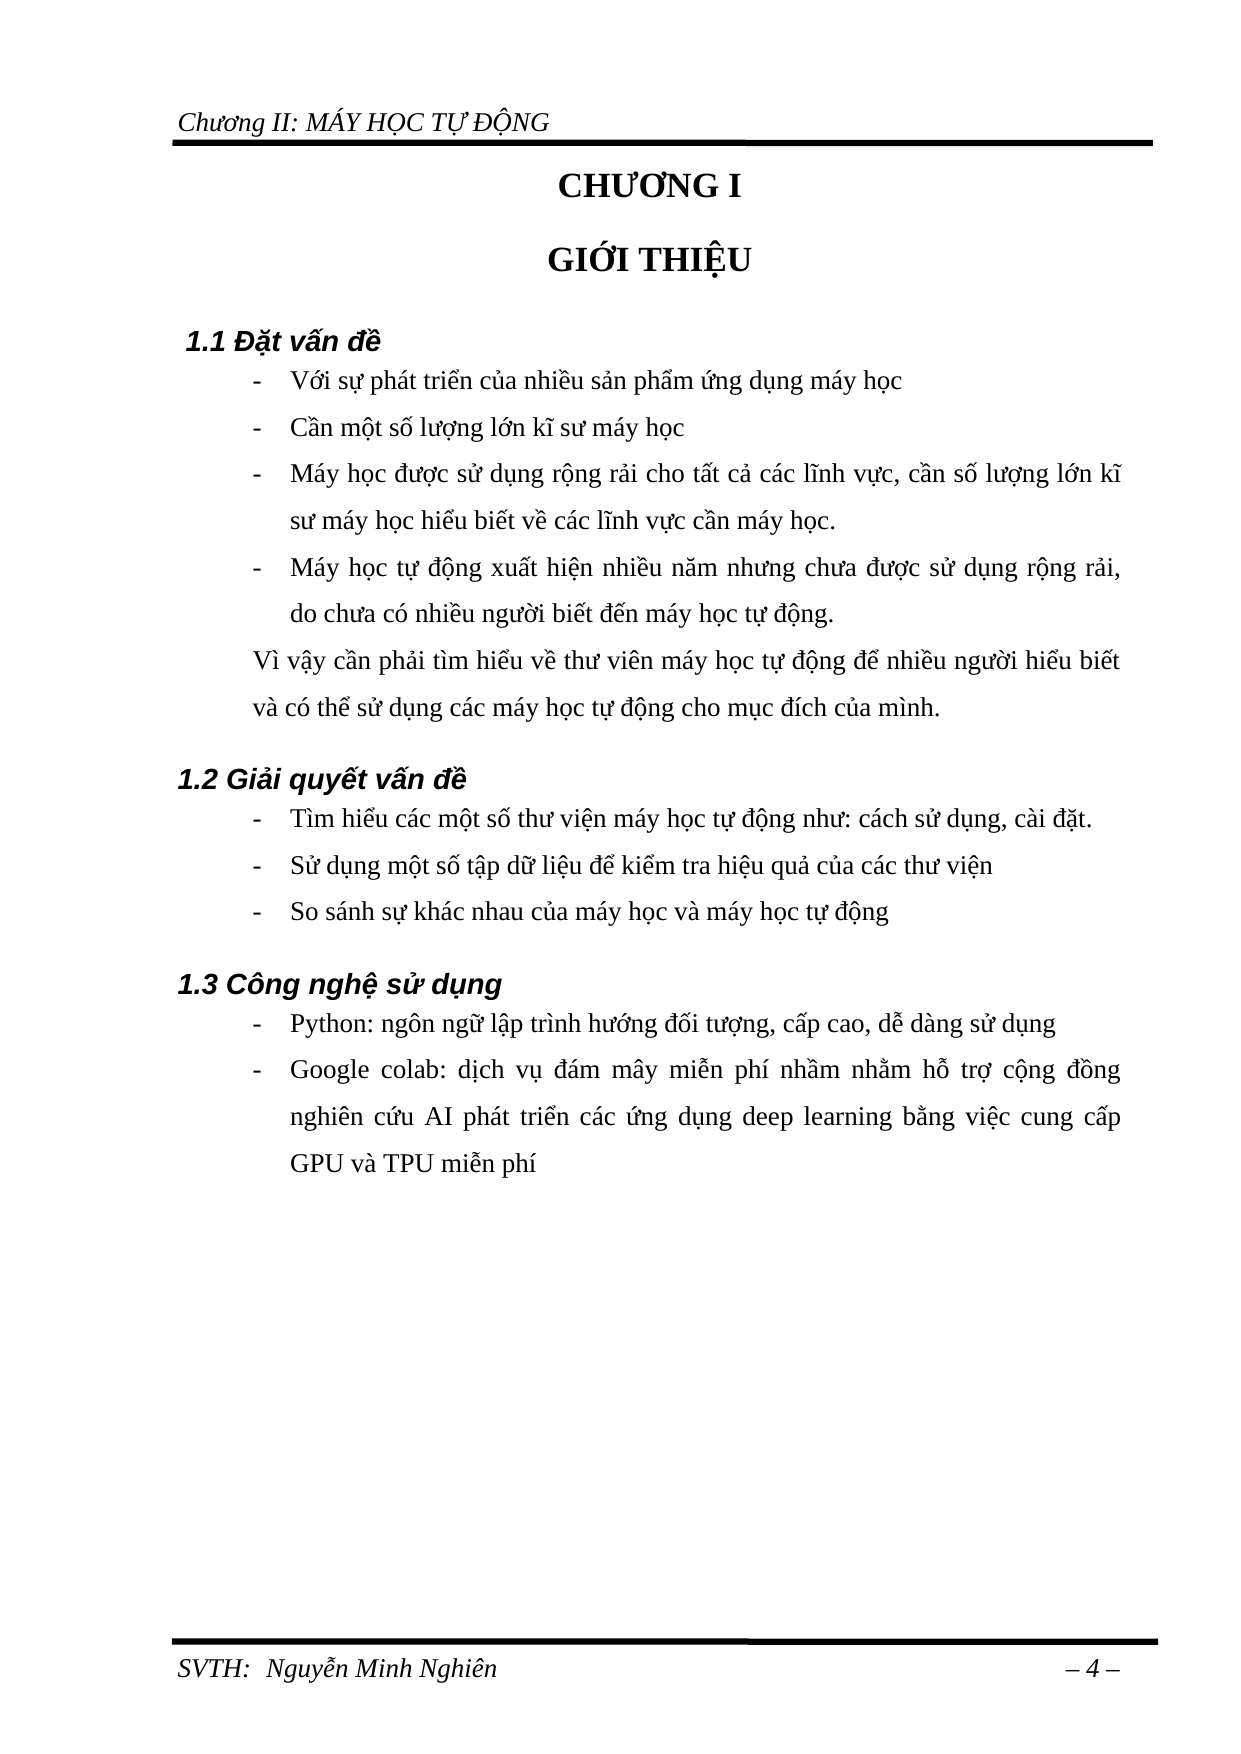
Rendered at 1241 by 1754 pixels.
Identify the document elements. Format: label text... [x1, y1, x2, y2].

text CHƯƠNG I [177, 164, 1122, 205]
subtitle 1.3 Công nghệ sử dụng [177, 967, 1122, 1001]
list Cần một số lượng lớn kĩ sư máy học [252, 411, 1122, 442]
list Máy học tự động xuất hiện nhiều năm nhưng chưa được sử dụng rộng rải, do chưa có nhiều người biết đến máy học tự động. [252, 551, 1122, 628]
list Python: ngôn ngữ lập trình hướng đối tượng, cấp cao, dễ dàng sử dụng [252, 1007, 1122, 1038]
list So sánh sự khác nhau của máy học và máy học tự động [252, 895, 1122, 927]
subtitle 1.1 Đặt vấn đề [177, 324, 1122, 358]
text Vì vậy cần phải tìm hiểu về thư viên máy học tự động để nhiều người hiểu biết và có thể sử dụng các máy học tự động cho mục đích của mình. [252, 644, 1122, 722]
list Với sự phát triển của nhiều sản phẩm ứng dụng máy học [252, 364, 1122, 395]
list Sử dụng một số tập dữ liệu để kiểm tra hiệu quả của các thư viện [252, 849, 1122, 880]
list Google colab: dịch vụ đám mây miễn phí nhầm nhằm hỗ trợ cộng đồng nghiên cứu AI phát triển các ứng dụng deep learning bằng việc cung cấp GPU và TPU miễn phí [252, 1053, 1122, 1178]
subtitle 1.2 Giải quyết vấn đề [177, 762, 1122, 796]
list Máy học được sử dụng rộng rải cho tất cả các lĩnh vực, cần số lượng lớn kĩ sư máy học hiểu biết về các lĩnh vực cần máy học. [252, 457, 1122, 535]
text Giới thiệu [177, 238, 1122, 279]
list Tìm hiểu các một số thư viện máy học tự động như: cách sử dụng, cài đặt. [252, 802, 1122, 833]
